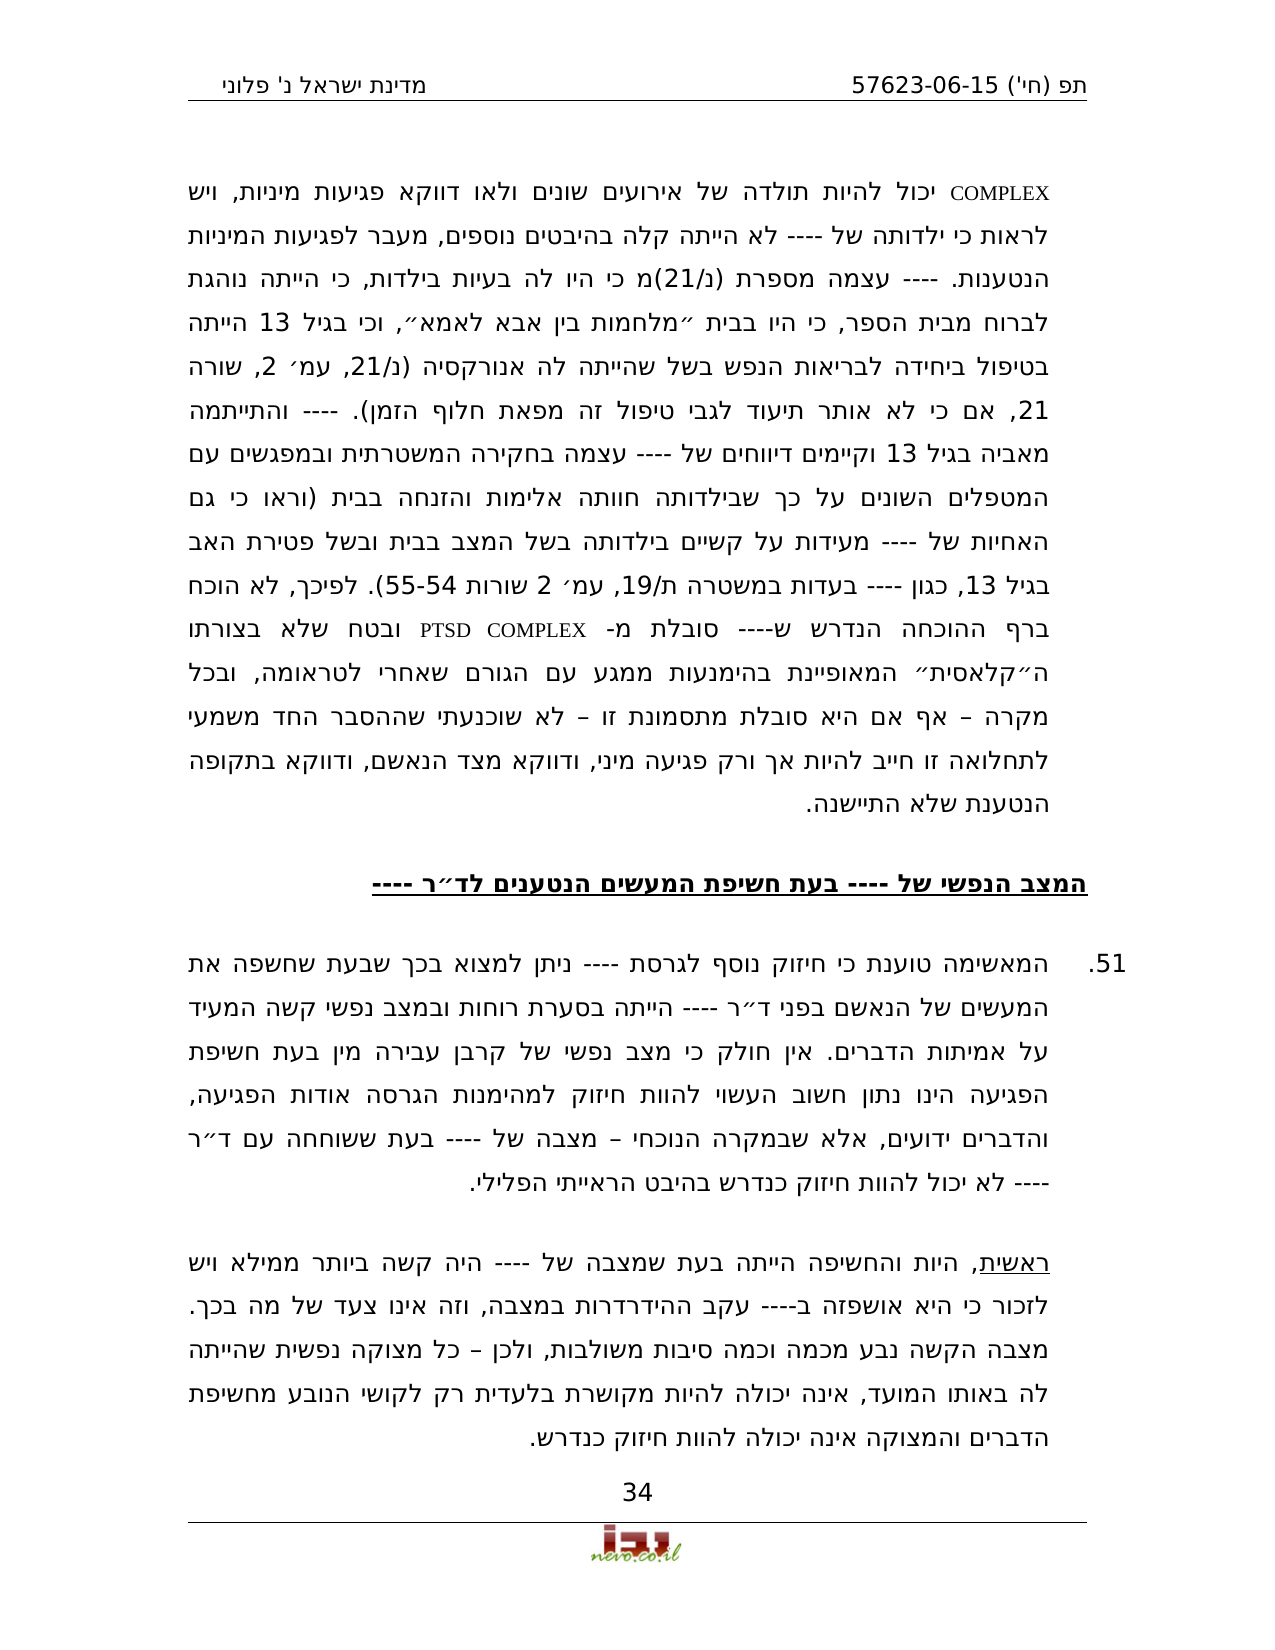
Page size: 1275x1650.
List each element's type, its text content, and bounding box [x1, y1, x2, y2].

list המאשימה טוענת כי חיזוק נוסף לגרסת ---- ניתן למצוא בכך שבעת שחשפה את המעשים של הנאשם בפני ד״ר ---- הייתה בסערת רוחות ובמצב נפשי קשה המעיד על אמיתות הדברים. אין חולק כי מצב נפשי של קרבן עבירה מין בעת חשיפת הפגיעה הינו נתון חשוב העשוי להוות חיזוק למהימנות הגרסה אודות הפגיעה, והדברים ידועים, אלא שבמקרה הנוכחי – מצבה של ---- בעת ששוחחה עם ד״ר ---- לא יכול להוות חיזוק כנדרש בהיבט הראייתי הפלילי. [187, 949, 1087, 1197]
picture [591, 1524, 683, 1563]
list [187, 177, 1087, 819]
text ראשית, היות והחשיפה הייתה בעת שמצבה של ---- היה קשה ביותר ממילא ויש לזכור כי היא אושפזה ב---- עקב ההידרדרות במצבה, וזה אינו צעד של מה בכך. מצבה הקשה נבע מכמה וכמה סיבות משולבות, ולכן – כל מצוקה נפשית שהייתה לה באותו המועד, אינה יכולה להיות מקושרת בלעדית רק לקושי הנובע מחשיפת הדברים והמצוקה אינה יכולה להוות חיזוק כנדרש. [187, 1248, 1050, 1452]
text המצב הנפשי של ---- בעת חשיפת המעשים הנטענים לד״ר ---- [187, 869, 1087, 899]
